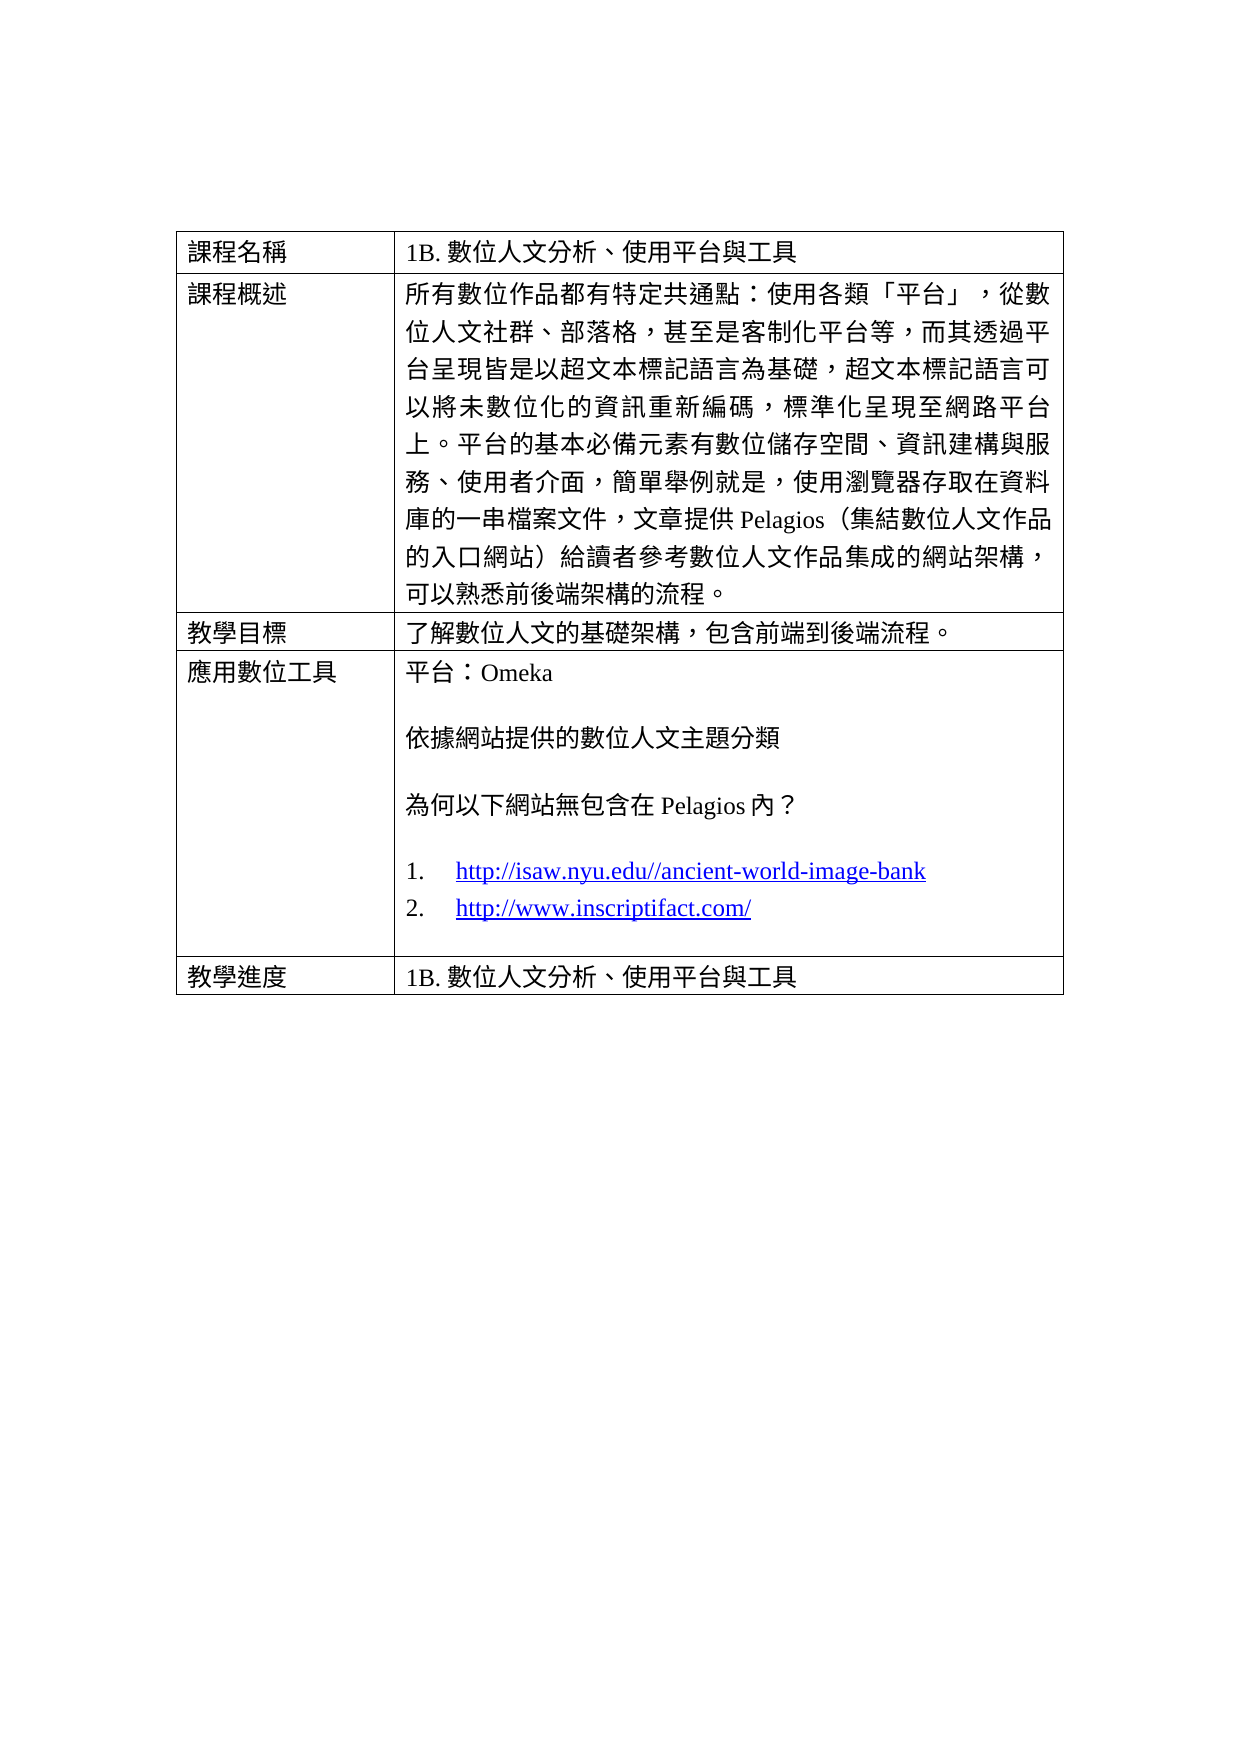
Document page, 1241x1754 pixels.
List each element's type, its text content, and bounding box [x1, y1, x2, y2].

table_cell 平台：Omeka 依據網站提供的數位人文主題分類 為何以下網站無包含在Pelagios內？ http://isaw.nyu.edu//ancient-world-image-bank http://www.inscriptifact.com/ [395, 651, 1063, 956]
table_header 課程名稱 [177, 232, 394, 273]
table_cell 應用數位工具 [177, 651, 394, 956]
table_cell 了解數位人文的基礎架構，包含前端到後端流程。 [395, 613, 1063, 650]
table_cell 所有數位作品都有特定共通點：使用各類「平台」，從數位人文社群、部落格，甚至是客制化平台等，而其透過平台呈現皆是以超文本標記語言為基礎，超文本標記語言可以將未數位化的資訊重新編碼，標準化呈現至網路平台上。平台的基本必備元素有數位儲存空間、資訊建構與服務、使用者介面，簡單舉例就是，使用瀏覽器存取在資料庫的一串檔案文件，文章提供Pelagios（集結數位人文作品的入口網站）給讀者參考數位人文作品集成的網站架構，可以熟悉前後端架構的流程。 [395, 274, 1063, 612]
table_cell 教學目標 [177, 613, 394, 650]
table_cell 1B. 數位人文分析、使用平台與工具 [395, 957, 1063, 994]
table_header 1B. 數位人文分析、使用平台與工具 [395, 232, 1063, 273]
table_cell 教學進度 [177, 957, 394, 994]
table_cell 課程概述 [177, 274, 394, 612]
